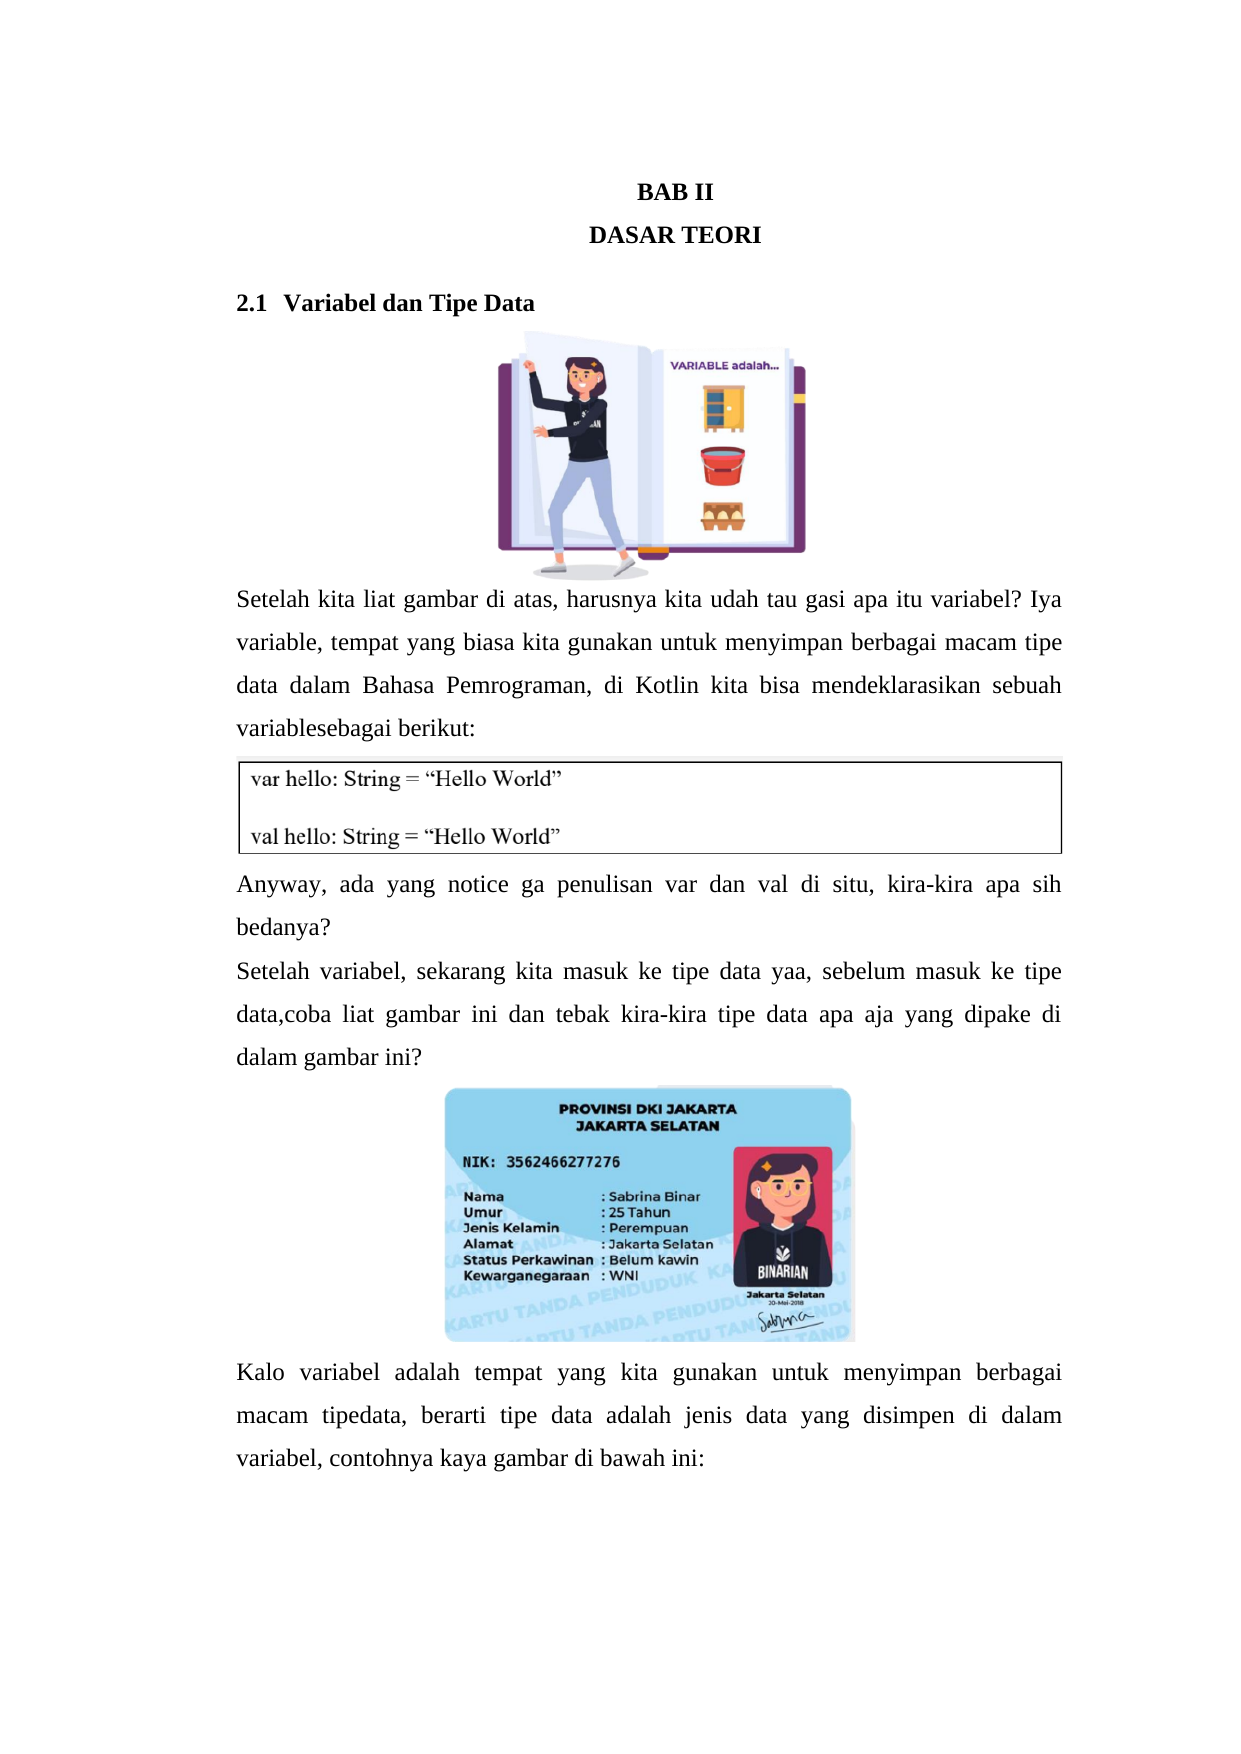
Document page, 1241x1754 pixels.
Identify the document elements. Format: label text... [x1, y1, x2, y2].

picture [236, 756, 1063, 854]
subtitle BAB II [474, 177, 876, 206]
subtitle DASAR TEORI [474, 220, 876, 249]
picture [484, 331, 815, 584]
text Kalo variabel adalah tempat yang kita gunakan untuk menyimpan berbagai macam tipedata, berarti tipe data adalah jenis data yang disimpen di dalam variabel, contohnya kaya gambar di bawah ini: [236, 1357, 1063, 1472]
subtitle Variabel dan Tipe Data [236, 288, 876, 317]
picture [443, 1085, 856, 1342]
text Setelah variabel, sekarang kita masuk ke tipe data yaa, sebelum masuk ke tipe data,coba liat gambar ini dan tebak kira-kira tipe data apa aja yang dipake di dalam gambar ini? [236, 956, 1063, 1071]
text Anyway, ada yang notice ga penulisan var dan val di situ, kira-kira apa sih bedanya? [236, 869, 1063, 941]
text Setelah kita liat gambar di atas, harusnya kita udah tau gasi apa itu variabel? Iya variable, tempat yang biasa kita gunakan untuk menyimpan berbagai macam tipe data dalam Bahasa Pemrograman, di Kotlin kita bisa mendeklarasikan sebuah variablesebagai berikut: [236, 584, 1063, 742]
